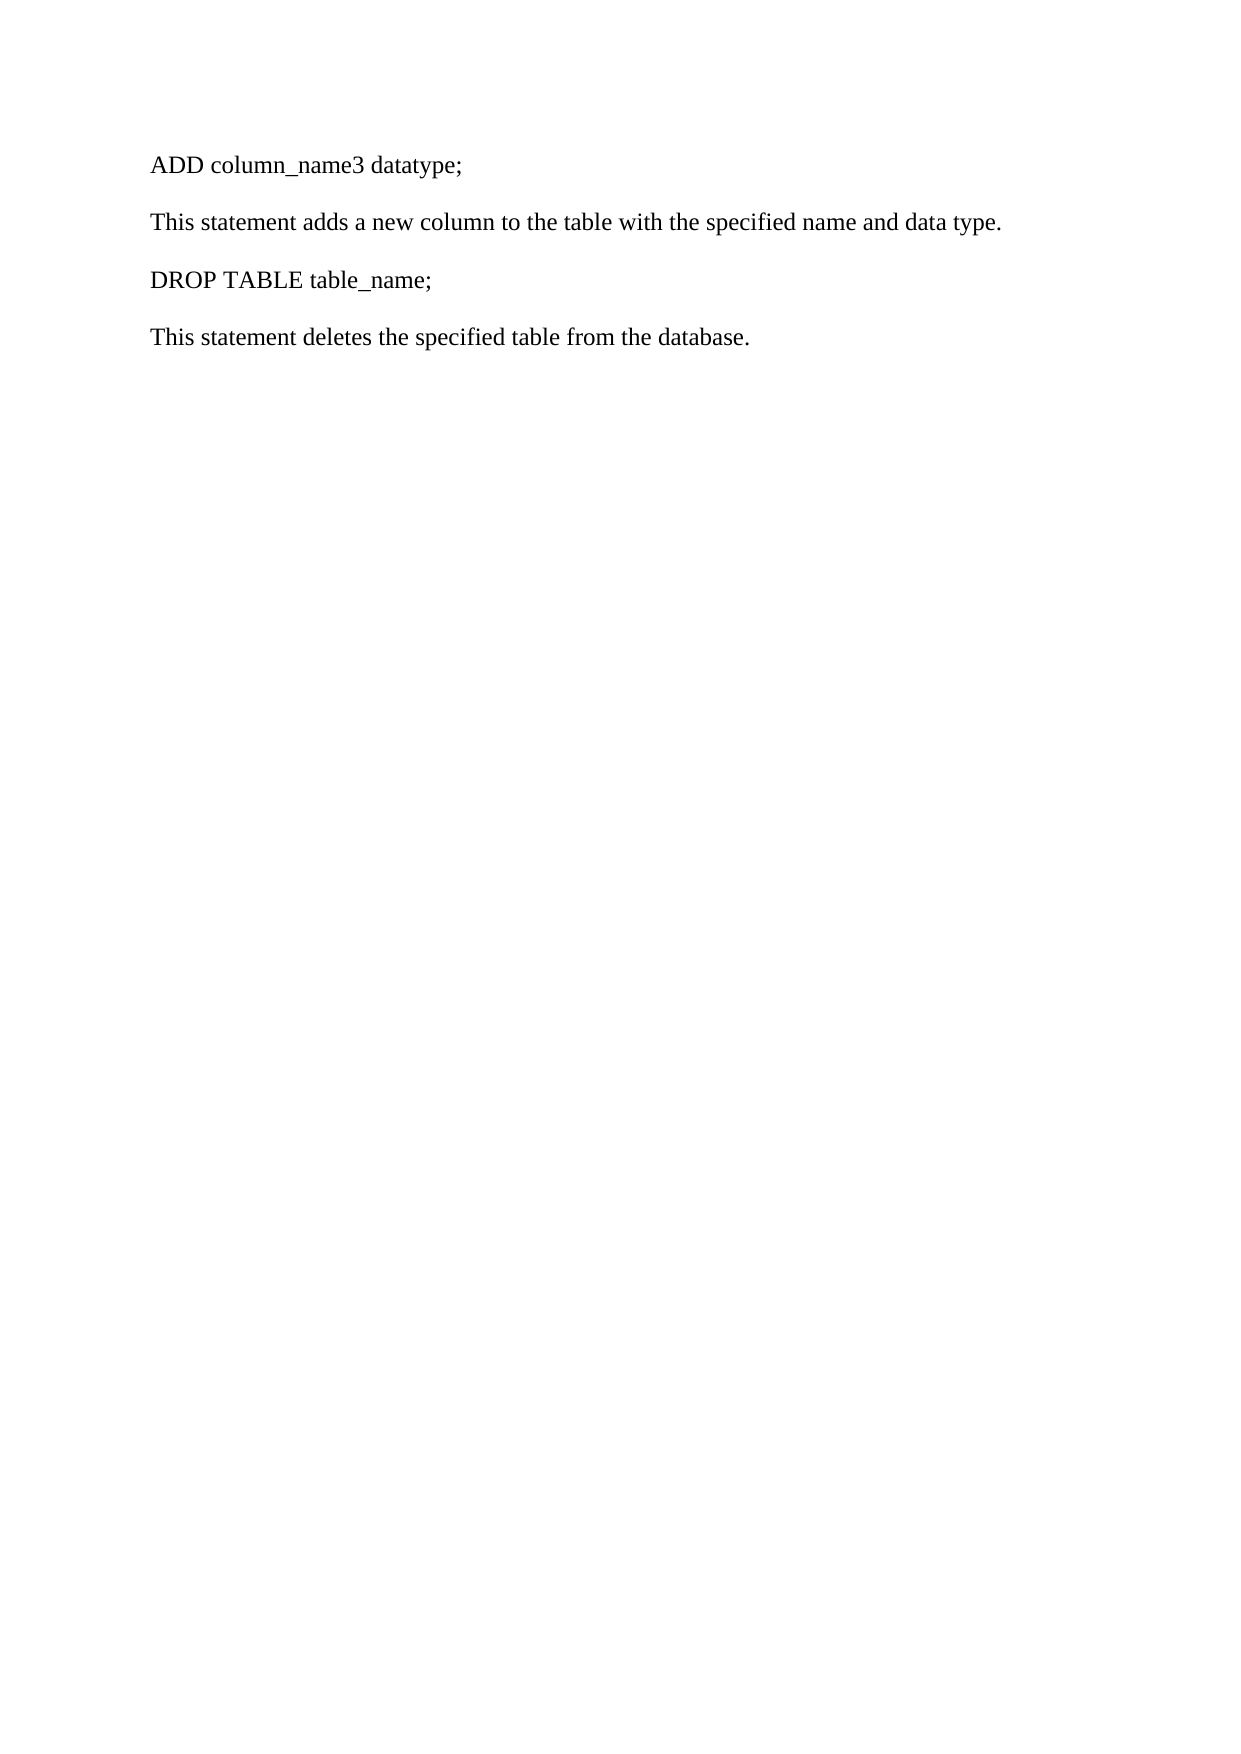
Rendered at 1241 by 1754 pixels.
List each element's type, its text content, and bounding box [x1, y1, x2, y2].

text This statement deletes the specified table from the database. [150, 322, 1090, 351]
text DROP TABLE table_name; [150, 265, 1090, 294]
text This statement adds a new column to the table with the specified name and data type. [150, 207, 1090, 236]
text ADD column_name3 datatype; [150, 150, 1090, 179]
